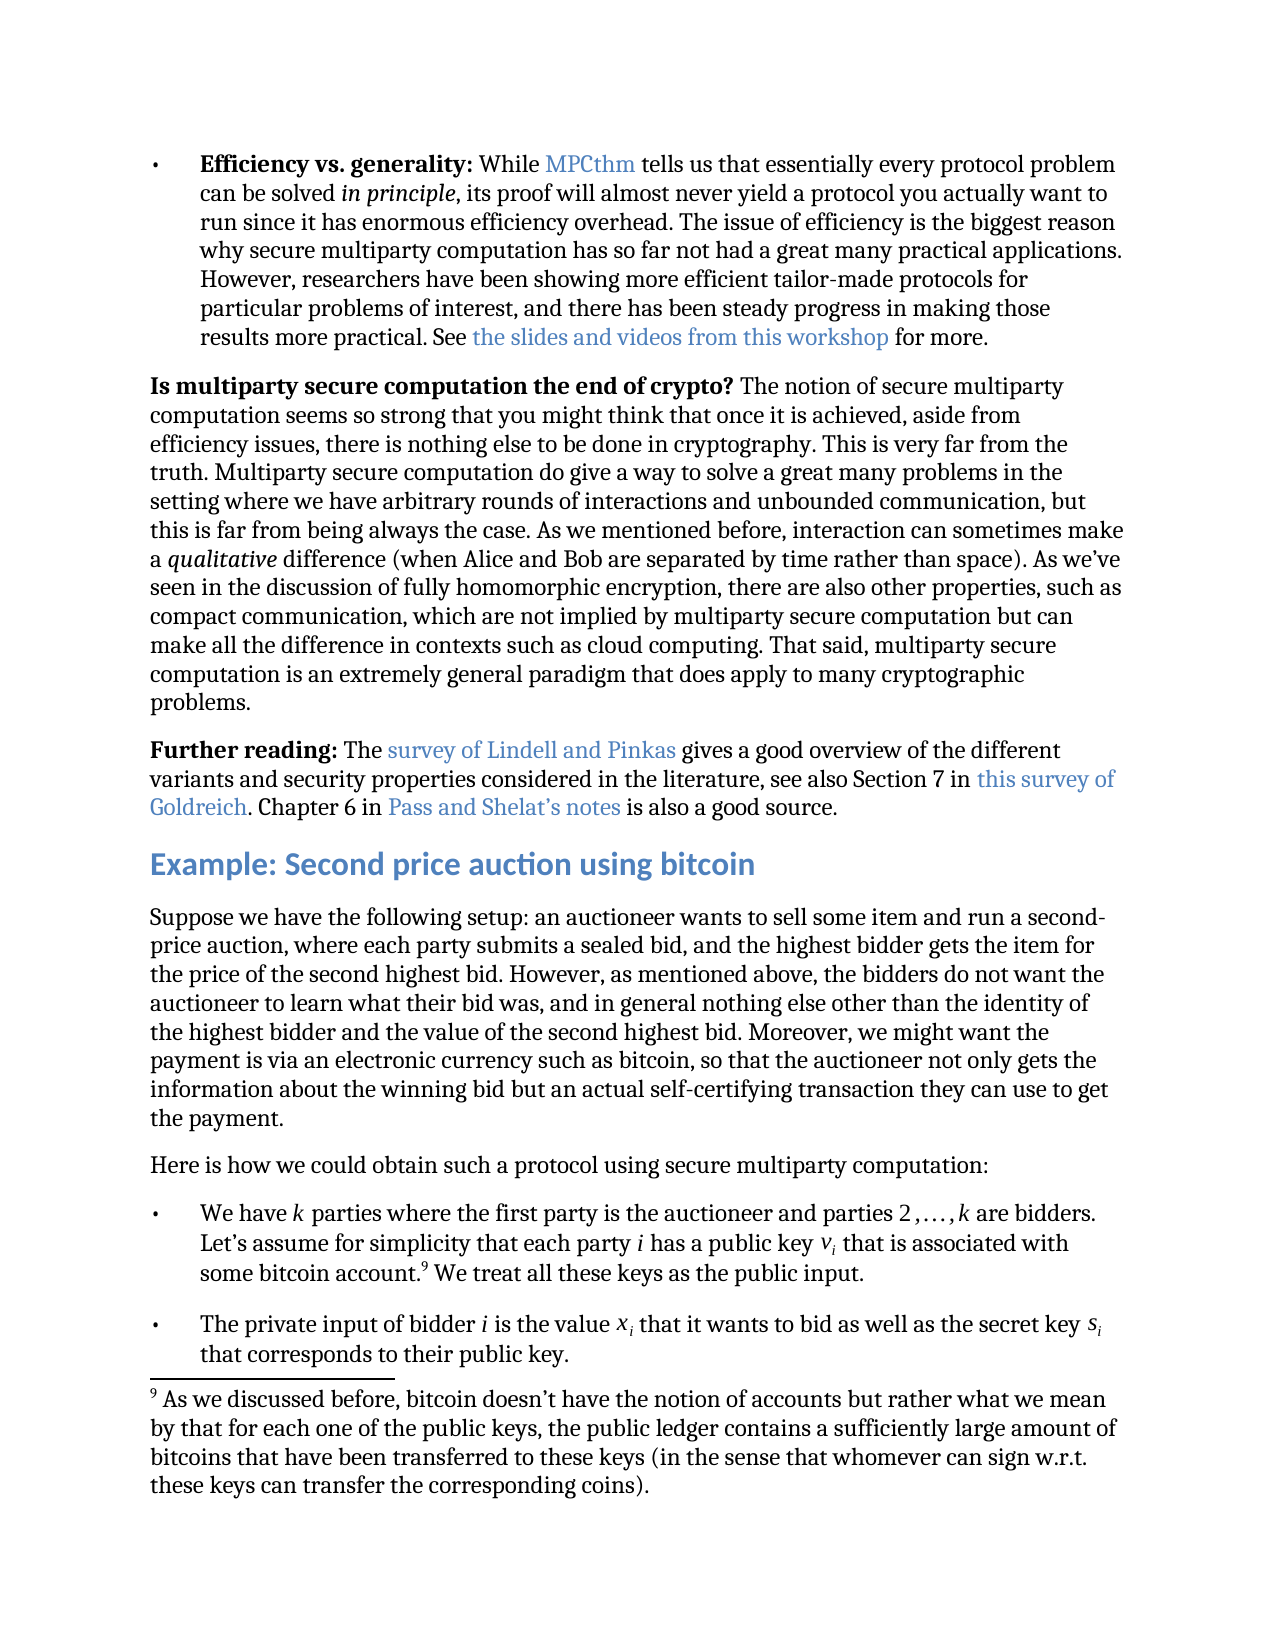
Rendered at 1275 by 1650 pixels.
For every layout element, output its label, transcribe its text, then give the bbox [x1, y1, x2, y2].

list We have parties where the first party is the auctioneer and parties are bidders. Let’s assume for simplicity that each party has a public key that is associated with some bitcoin account. We treat all these keys as the public input. [150, 1199, 1125, 1287]
list The private input of bidder is the value that it wants to bid as well as the secret key that corresponds to their public key. [150, 1308, 1125, 1368]
text Is multiparty secure computation the end of crypto? The notion of secure multiparty computation seems so strong that you might think that once it is achieved, aside from efficiency issues, there is nothing else to be done in cryptography. This is very far from the truth. Multiparty secure computation do give a way to solve a great many problems in the setting where we have arbitrary rounds of interactions and unbounded communication, but this is far from being always the case. As we mentioned before, interaction can sometimes make a qualitative difference (when Alice and Bob are separated by time rather than space). As we’ve seen in the discussion of fully homomorphic encryption, there are also other properties, such as compact communication, which are not implied by multiparty secure computation but can make all the difference in contexts such as cloud computing. That said, multiparty secure computation is an extremely general paradigm that does apply to many cryptographic problems. [150, 372, 1125, 717]
subtitle Example: Second price auction using bitcoin [150, 843, 1125, 884]
list Efficiency vs. generality: While MPCthm tells us that essentially every protocol problem can be solved in principle, its proof will almost never yield a protocol you actually want to run since it has enormous efficiency overhead. The issue of efficiency is the biggest reason why secure multiparty computation has so far not had a great many practical applications. However, researchers have been showing more efficient tailor-made protocols for particular problems of interest, and there has been steady progress in making those results more practical. See the slides and videos from this workshop for more. [150, 150, 1125, 351]
text Further reading: The survey of Lindell and Pinkas gives a good overview of the different variants and security properties considered in the literature, see also Section 7 in this survey of Goldreich. Chapter 6 in Pass and Shelat’s notes is also a good source. [150, 736, 1125, 822]
text Suppose we have the following setup: an auctioneer wants to sell some item and run a second-price auction, where each party submits a sealed bid, and the highest bidder gets the item for the price of the second highest bid. However, as mentioned above, the bidders do not want the auctioneer to learn what their bid was, and in general nothing else other than the identity of the highest bidder and the value of the second highest bid. Moreover, we might want the payment is via an electronic currency such as bitcoin, so that the auctioneer not only gets the information about the winning bid but an actual self-certifying transaction they can use to get the payment. [150, 902, 1125, 1132]
text Here is how we could obtain such a protocol using secure multiparty computation: [150, 1151, 1125, 1180]
